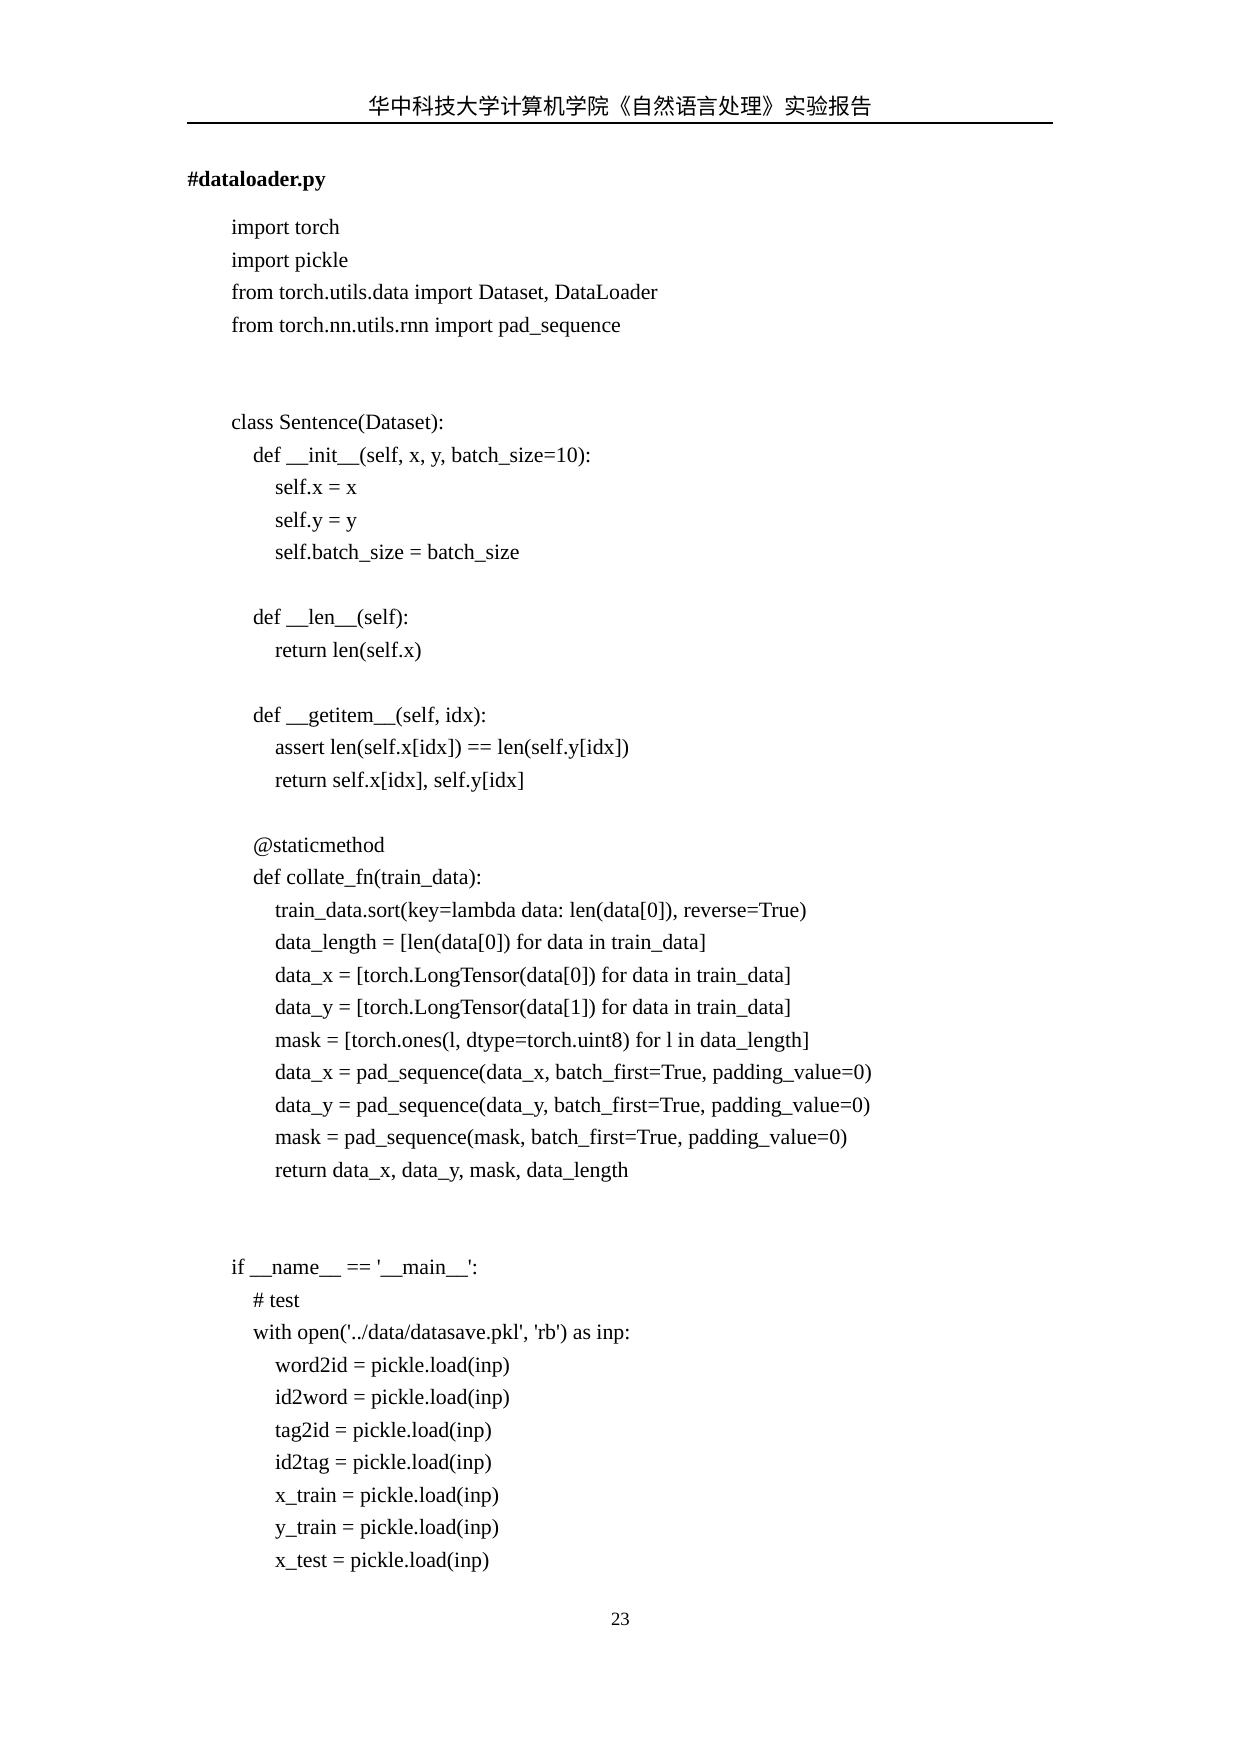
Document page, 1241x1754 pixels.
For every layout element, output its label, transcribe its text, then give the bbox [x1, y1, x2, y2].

text # test [187, 1283, 1053, 1316]
text def __len__(self): [187, 601, 1053, 633]
text assert len(self.x[idx]) == len(self.y[idx]) [187, 731, 1053, 763]
text if __name__ == '__main__': [187, 1251, 1053, 1283]
text from torch.utils.data import Dataset, DataLoader [187, 276, 1053, 308]
text data_y = [torch.LongTensor(data[1]) for data in train_data] [187, 991, 1053, 1023]
text return len(self.x) [187, 633, 1053, 666]
text self.batch_size = batch_size [187, 536, 1053, 568]
text import pickle [187, 243, 1053, 276]
text mask = [torch.ones(l, dtype=torch.uint8) for l in data_length] [187, 1023, 1053, 1056]
text train_data.sort(key=lambda data: len(data[0]), reverse=True) [187, 893, 1053, 926]
text data_x = [torch.LongTensor(data[0]) for data in train_data] [187, 958, 1053, 991]
text self.y = y [187, 503, 1053, 536]
text return self.x[idx], self.y[idx] [187, 763, 1053, 796]
text x_test = pickle.load(inp) [187, 1543, 1053, 1576]
text mask = pad_sequence(mask, batch_first=True, padding_value=0) [187, 1121, 1053, 1153]
text return data_x, data_y, mask, data_length [187, 1153, 1053, 1186]
text data_length = [len(data[0]) for data in train_data] [187, 926, 1053, 958]
text @staticmethod [187, 828, 1053, 861]
text from torch.nn.utils.rnn import pad_sequence [187, 308, 1053, 341]
text x_train = pickle.load(inp) [187, 1478, 1053, 1511]
subtitle #dataloader.py [187, 162, 1053, 194]
text self.x = x [187, 471, 1053, 503]
text id2tag = pickle.load(inp) [187, 1446, 1053, 1478]
text id2word = pickle.load(inp) [187, 1381, 1053, 1413]
text def collate_fn(train_data): [187, 861, 1053, 893]
text class Sentence(Dataset): [187, 406, 1053, 438]
text def __getitem__(self, idx): [187, 698, 1053, 731]
text data_y = pad_sequence(data_y, batch_first=True, padding_value=0) [187, 1088, 1053, 1121]
text word2id = pickle.load(inp) [187, 1348, 1053, 1381]
text import torch [187, 211, 1053, 243]
text with open('../data/datasave.pkl', 'rb') as inp: [187, 1316, 1053, 1348]
text tag2id = pickle.load(inp) [187, 1413, 1053, 1446]
text y_train = pickle.load(inp) [187, 1511, 1053, 1543]
text data_x = pad_sequence(data_x, batch_first=True, padding_value=0) [187, 1056, 1053, 1088]
text def __init__(self, x, y, batch_size=10): [187, 438, 1053, 471]
